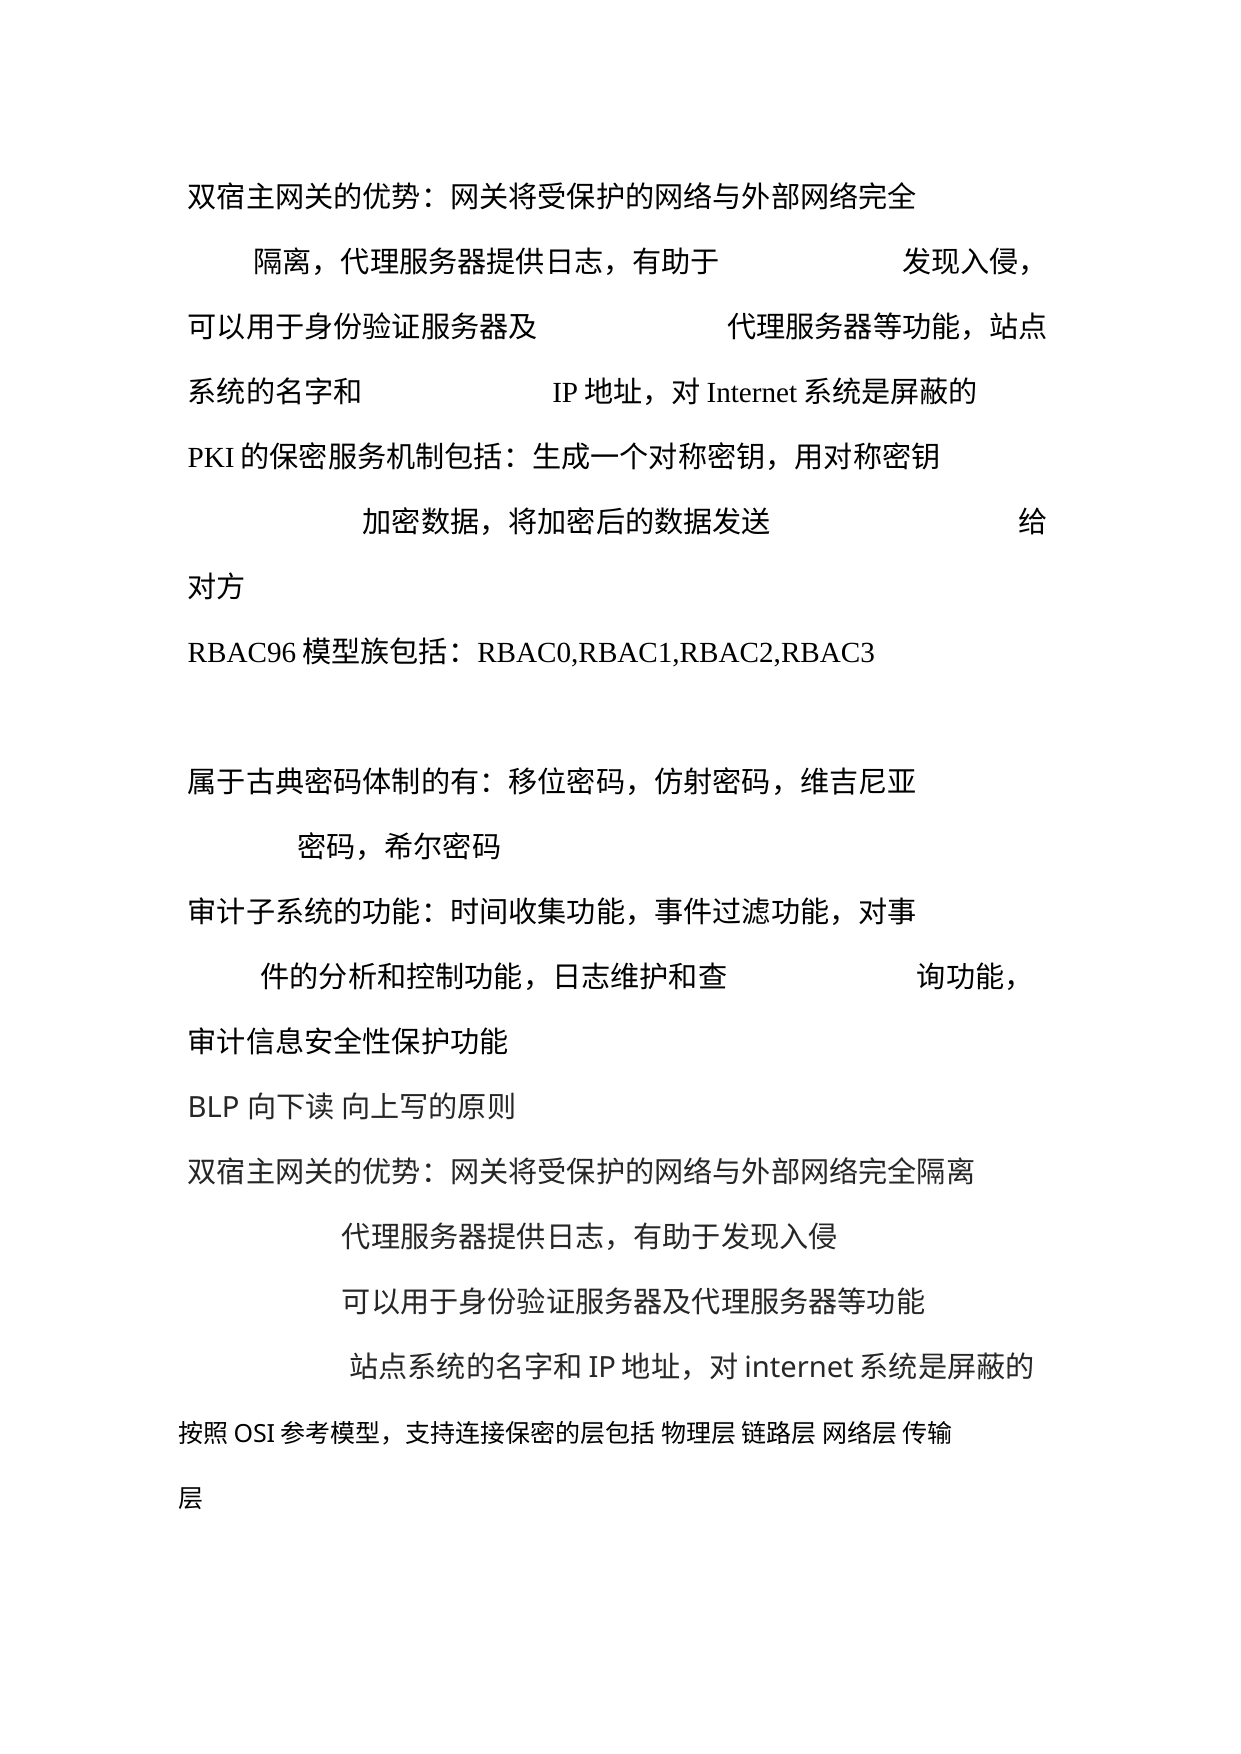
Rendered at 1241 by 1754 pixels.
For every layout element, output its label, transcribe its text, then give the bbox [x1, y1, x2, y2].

text 站点系统的名字和IP地址，对internet系统是屏蔽的 [187, 1332, 1053, 1397]
text 审计子系统的功能：时间收集功能，事件过滤功能，对事 件的分析和控制功能，日志维护和查 询功能，审计信息安全性保护功能 [187, 877, 1053, 1072]
text 双宿主网关的优势：网关将受保护的网络与外部网络完全隔离 [187, 1137, 1053, 1202]
text 属于古典密码体制的有：移位密码，仿射密码，维吉尼亚 密码，希尔密码 [187, 747, 1053, 877]
table_header 按照OSI参考模型，支持连接保密的层包括 物理层 链路层 网络层 传输层 [176, 1397, 972, 1531]
text PKI的保密服务机制包括：生成一个对称密钥，用对称密钥 加密数据，将加密后的数据发送 给对方 [187, 422, 1053, 617]
text 代理服务器提供日志，有助于发现入侵 [187, 1202, 1053, 1267]
text BLP 向下读 向上写的原则 [187, 1072, 1053, 1137]
text 双宿主网关的优势：网关将受保护的网络与外部网络完全 隔离，代理服务器提供日志，有助于 发现入侵，可以用于身份验证服务器及 代理服务器等功能，站点系统的名字和 IP地址，对Internet系统是屏蔽的 [187, 162, 1053, 422]
text RBAC96模型族包括：RBAC0,RBAC1,RBAC2,RBAC3 [187, 617, 1053, 682]
text 可以用于身份验证服务器及代理服务器等功能 [187, 1267, 1053, 1332]
